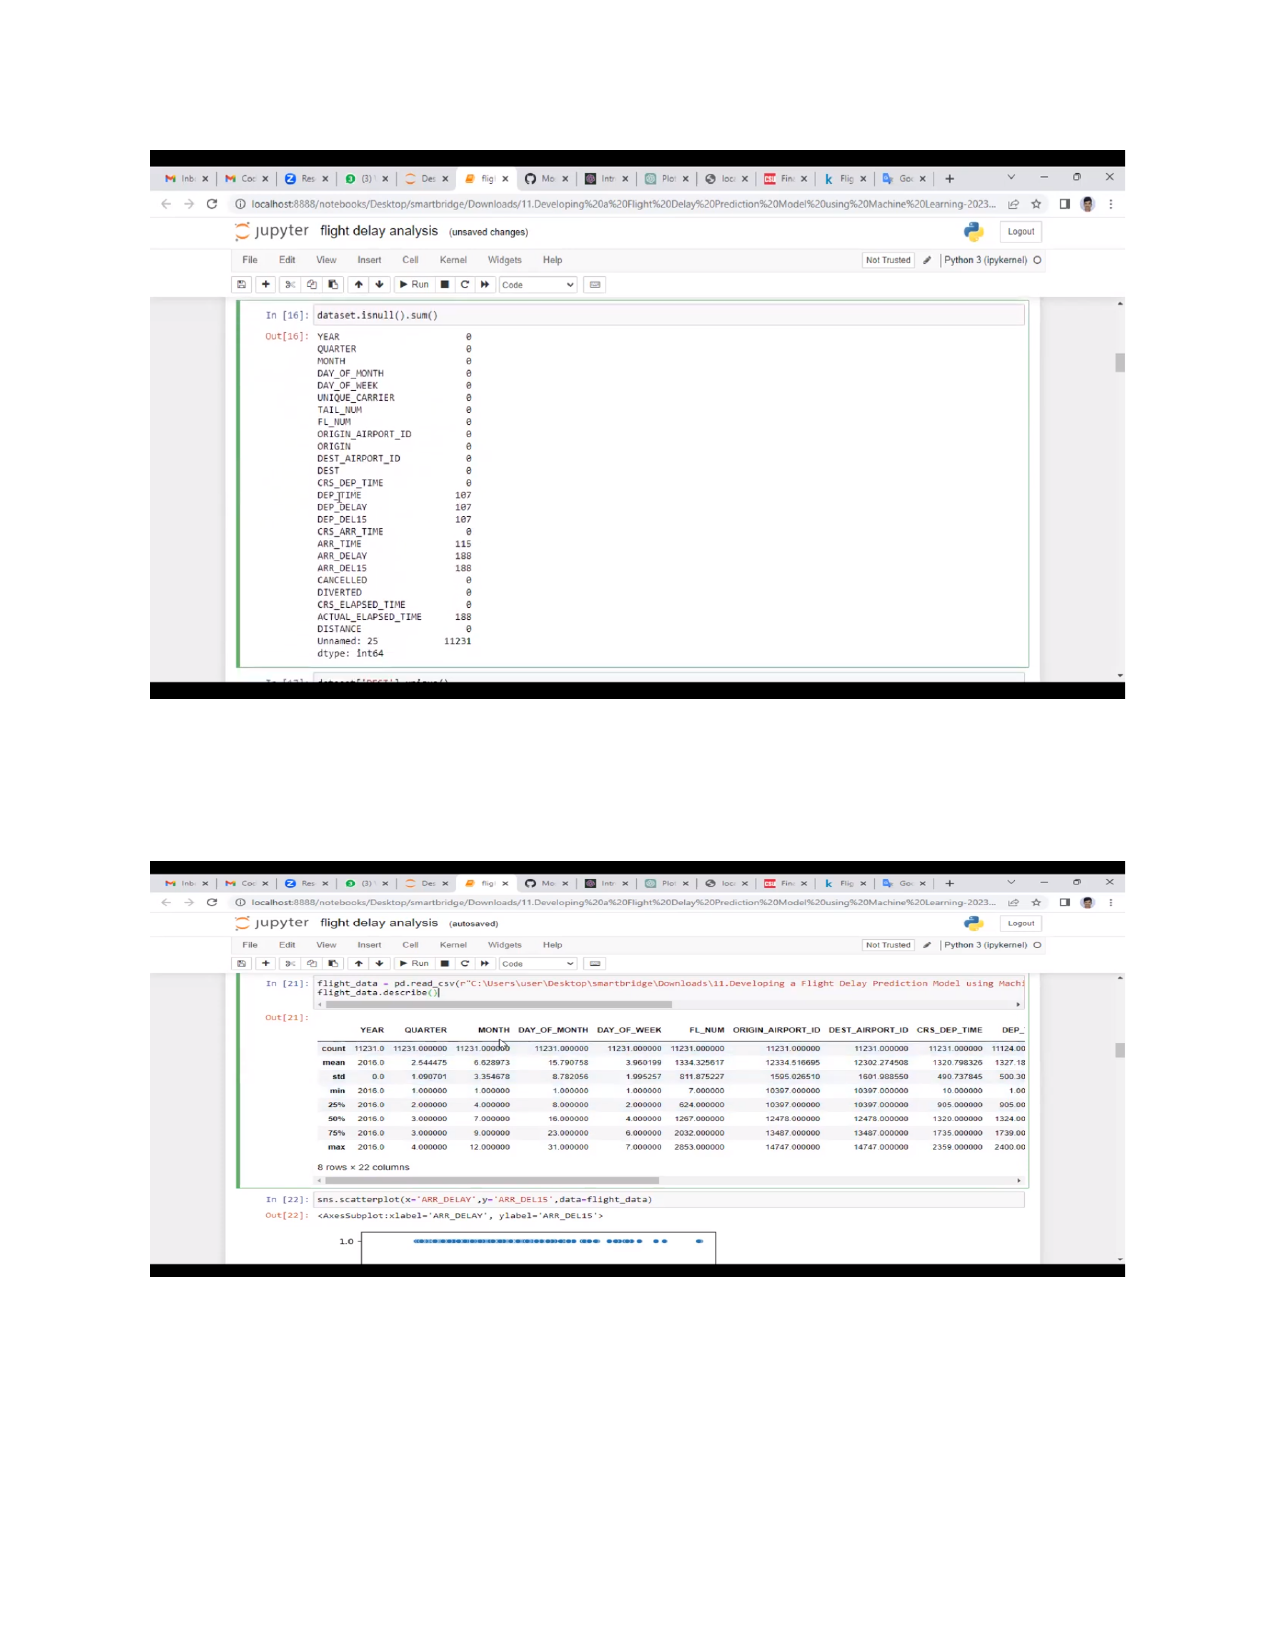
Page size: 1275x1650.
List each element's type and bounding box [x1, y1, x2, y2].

picture [150, 861, 1125, 1277]
picture [150, 150, 1125, 699]
